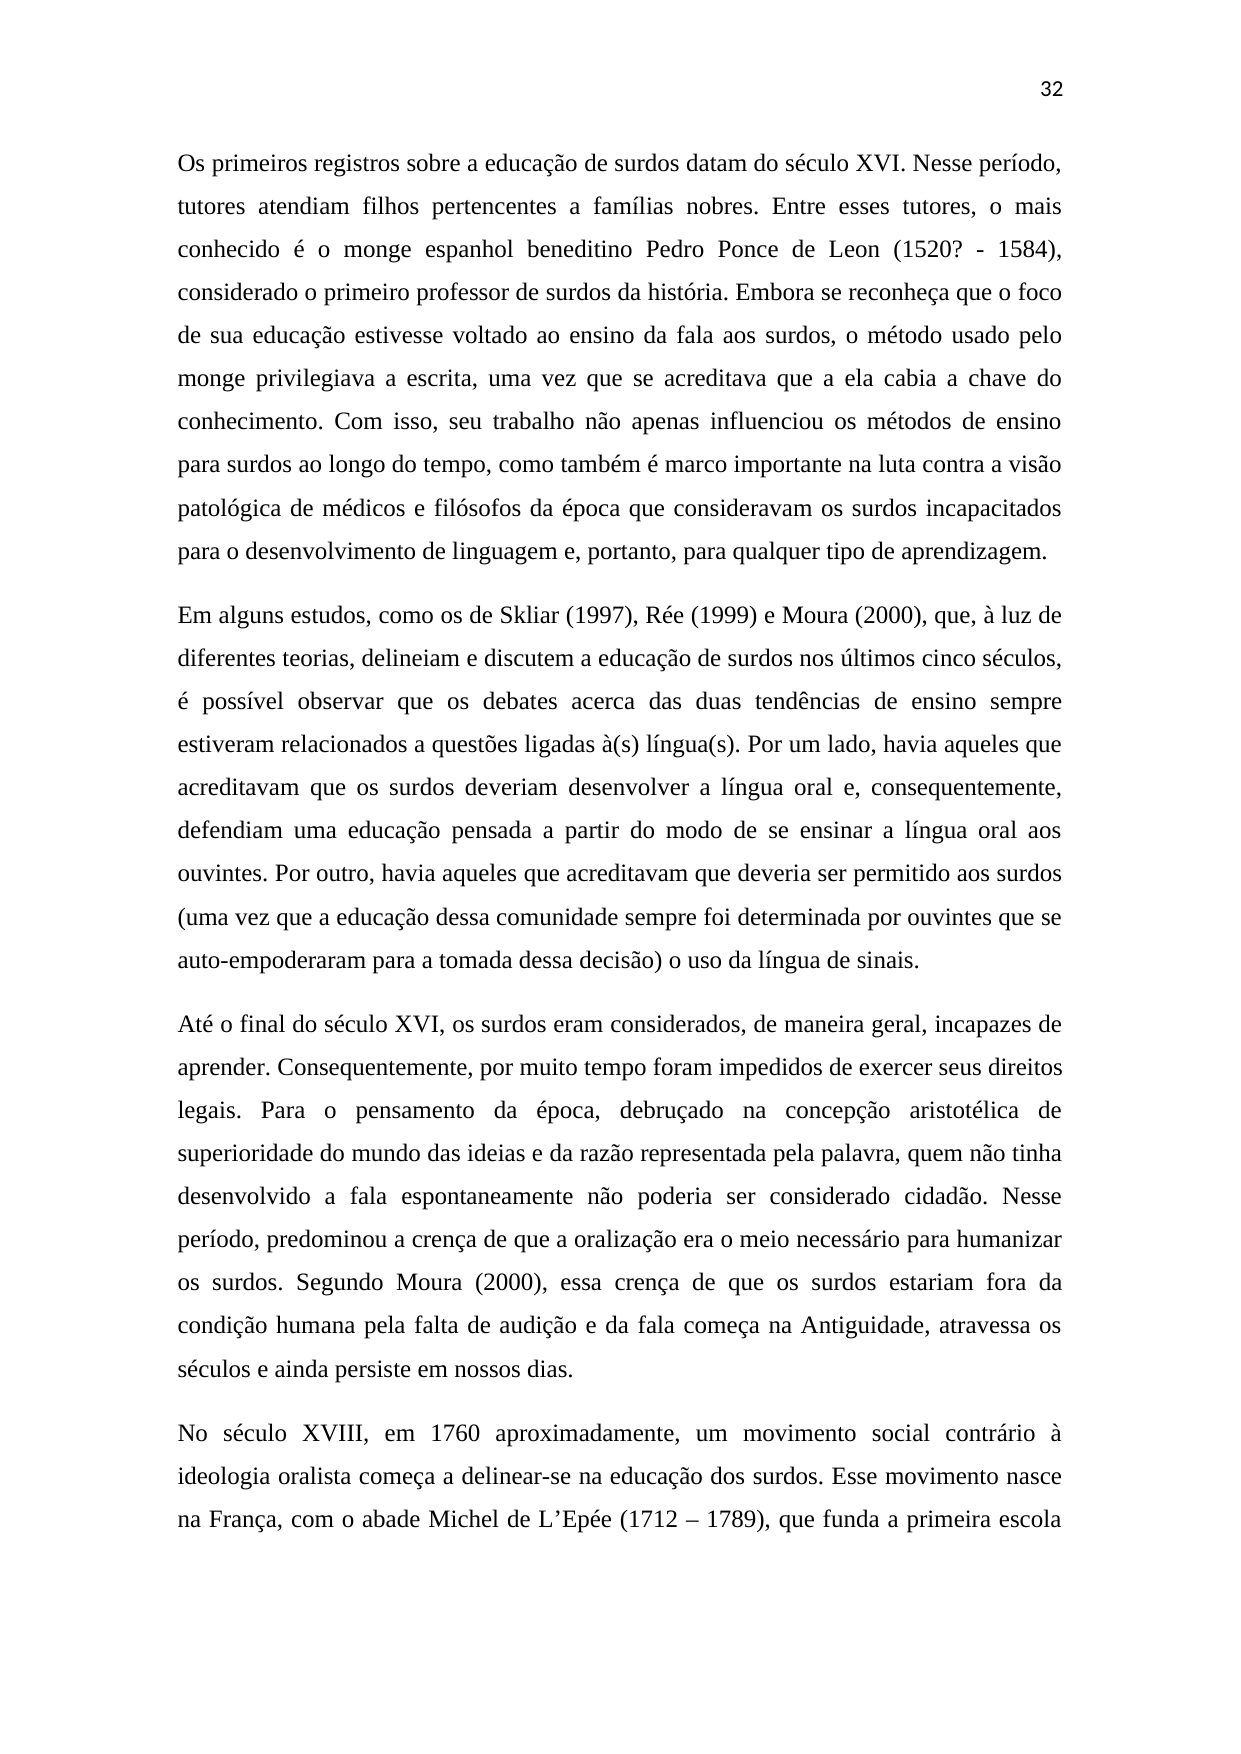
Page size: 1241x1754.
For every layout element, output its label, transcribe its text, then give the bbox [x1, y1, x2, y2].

text Em alguns estudos, como os de Skliar (1997), Rée (1999) e Moura (2000), que, à luz de diferentes teorias, delineiam e discutem a educação de surdos nos últimos cinco séculos, é possível observar que os debates acerca das duas tendências de ensino sempre estiveram relacionados a questões ligadas à(s) língua(s). Por um lado, havia aqueles que acreditavam que os surdos deveriam desenvolver a língua oral e, consequentemente, defendiam uma educação pensada a partir do modo de se ensinar a língua oral aos ouvintes. Por outro, havia aqueles que acreditavam que deveria ser permitido aos surdos (uma vez que a educação dessa comunidade sempre foi determinada por ouvintes que se auto-empoderaram para a tomada dessa decisão) o uso da língua de sinais. [177, 600, 1063, 973]
text Os primeiros registros sobre a educação de surdos datam do século XVI. Nesse período, tutores atendiam filhos pertencentes a famílias nobres. Entre esses tutores, o mais conhecido é o monge espanhol beneditino Pedro Ponce de Leon (1520? - 1584), considerado o primeiro professor de surdos da história. Embora se reconheça que o foco de sua educação estivesse voltado ao ensino da fala aos surdos, o método usado pelo monge privilegiava a escrita, uma vez que se acreditava que a ela cabia a chave do conhecimento. Com isso, seu trabalho não apenas influenciou os métodos de ensino para surdos ao longo do tempo, como também é marco importante na luta contra a visão patológica de médicos e filósofos da época que consideravam os surdos incapacitados para o desenvolvimento de linguagem e, portanto, para qualquer tipo de aprendizagem. [177, 148, 1063, 564]
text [177, 1418, 1063, 1533]
text Até o final do século XVI, os surdos eram considerados, de maneira geral, incapazes de aprender. Consequentemente, por muito tempo foram impedidos de exercer seus direitos legais. Para o pensamento da época, debruçado na concepção aristotélica de superioridade do mundo das ideias e da razão representada pela palavra, quem não tinha desenvolvido a fala espontaneamente não poderia ser considerado cidadão. Nesse período, predominou a crença de que a oralização era o meio necessário para humanizar os surdos. Segundo Moura (2000), essa crença de que os surdos estariam fora da condição humana pela falta de audição e da fala começa na Antiguidade, atravessa os séculos e ainda persiste em nossos dias. [177, 1009, 1063, 1382]
